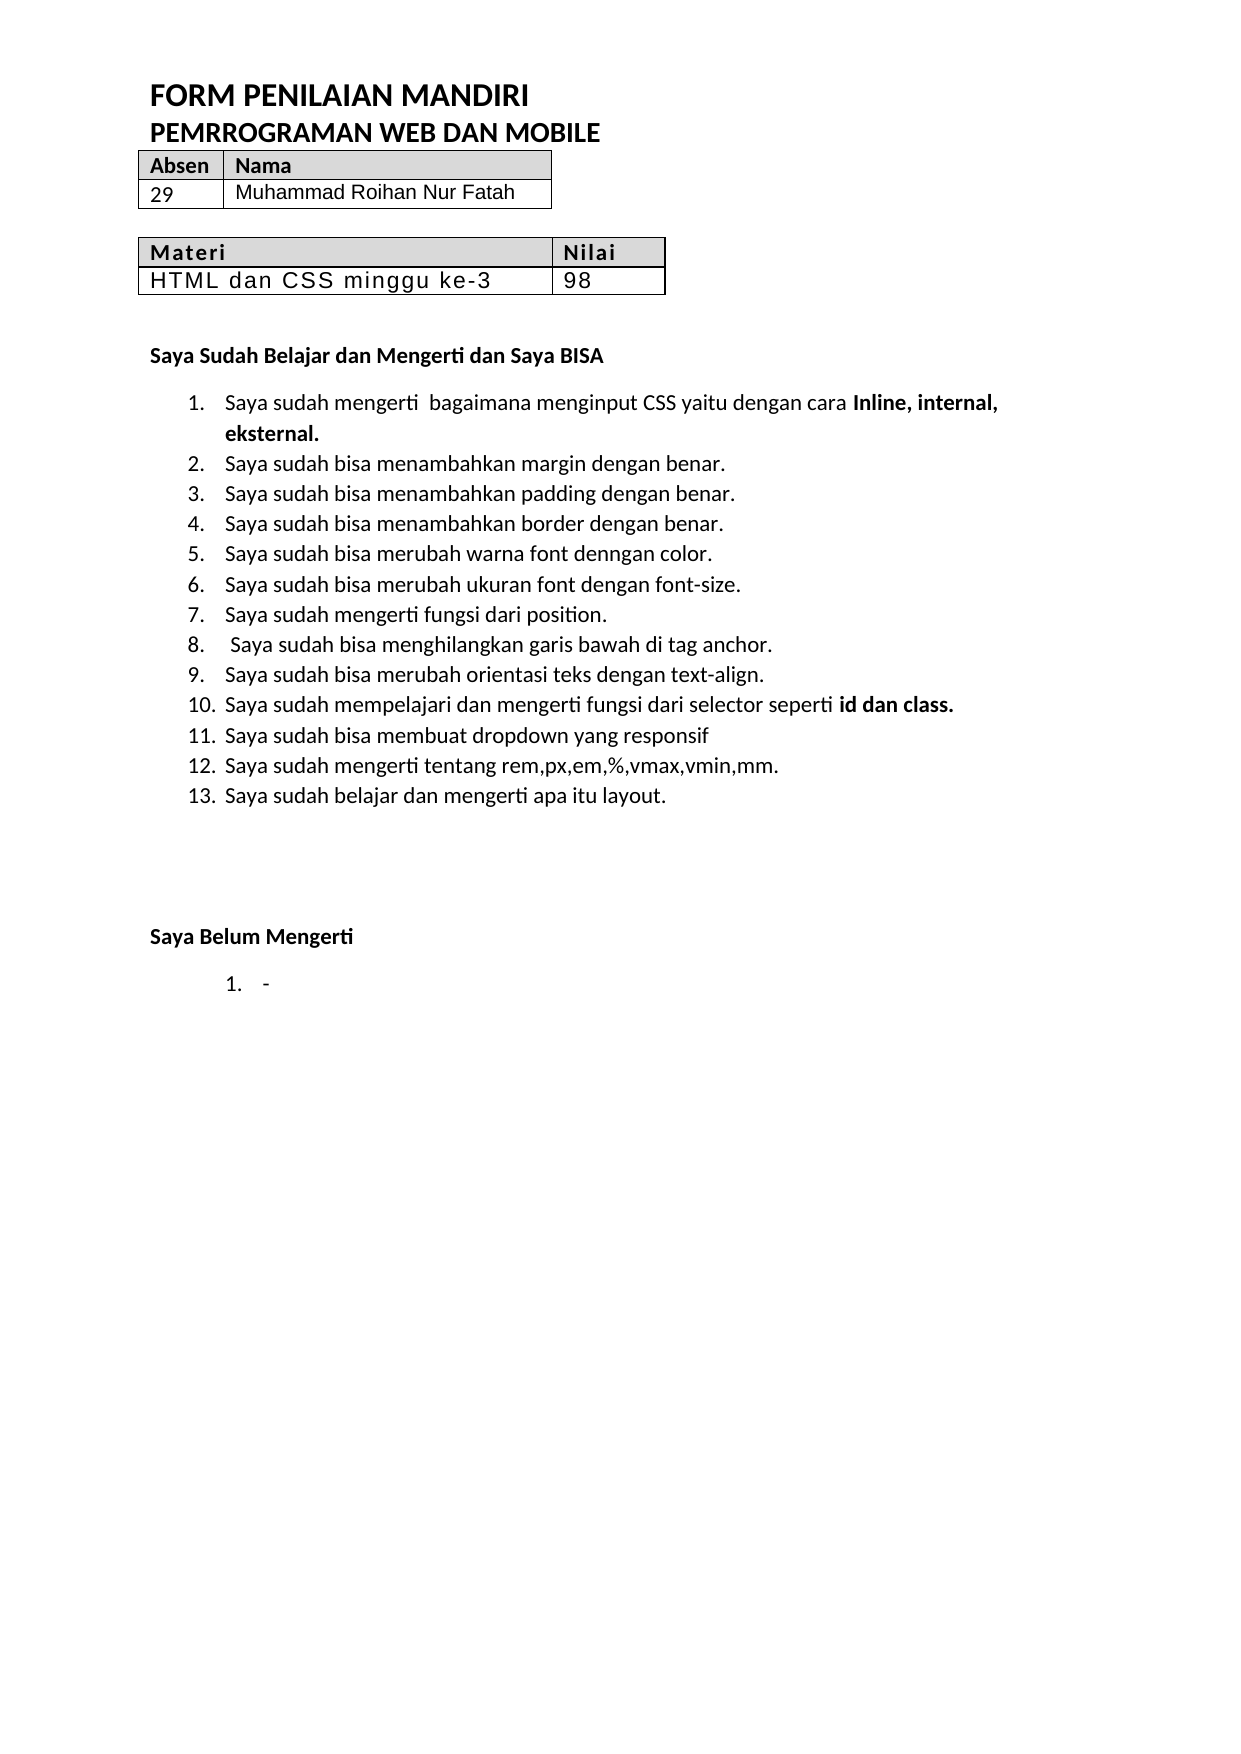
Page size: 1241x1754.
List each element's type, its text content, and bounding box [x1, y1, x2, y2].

list Saya sudah bisa menambahkan padding dengan benar. [187, 479, 1090, 507]
text Saya Sudah Belajar dan Mengerti dan Saya BISA [150, 342, 1090, 370]
list Saya sudah bisa merubah ukuran font dengan font-size. [187, 570, 1090, 598]
list Saya sudah bisa menambahkan border dengan benar. [187, 509, 1090, 537]
list Saya sudah bisa menambahkan margin dengan benar. [187, 449, 1090, 477]
list - [225, 969, 1090, 997]
list Saya sudah bisa merubah orientasi teks dengan text-align. [187, 660, 1090, 688]
list Saya sudah belajar dan mengerti apa itu layout. [187, 781, 1090, 809]
table_cell HTML dan CSS minggu ke-3 [139, 268, 552, 294]
table_header Nilai [553, 238, 664, 266]
table_header Materi [139, 238, 552, 266]
list Saya sudah mengerti fungsi dari position. [187, 600, 1090, 628]
list Saya sudah mengerti tentang rem,px,em,%,vmax,vmin,mm. [187, 751, 1090, 779]
list Saya sudah mengerti bagaimana menginput CSS yaitu dengan cara Inline, internal, eksternal. [187, 388, 1090, 447]
text Saya Belum Mengerti [150, 922, 1090, 950]
list Saya sudah bisa menghilangkan garis bawah di tag anchor. [187, 630, 1090, 658]
list Saya sudah bisa merubah warna font denngan color. [187, 539, 1090, 568]
list Saya sudah bisa membuat dropdown yang responsif [187, 721, 1090, 749]
list Saya sudah mempelajari dan mengerti fungsi dari selector seperti id dan class. [187, 691, 1090, 719]
table_cell 98 [553, 268, 664, 294]
